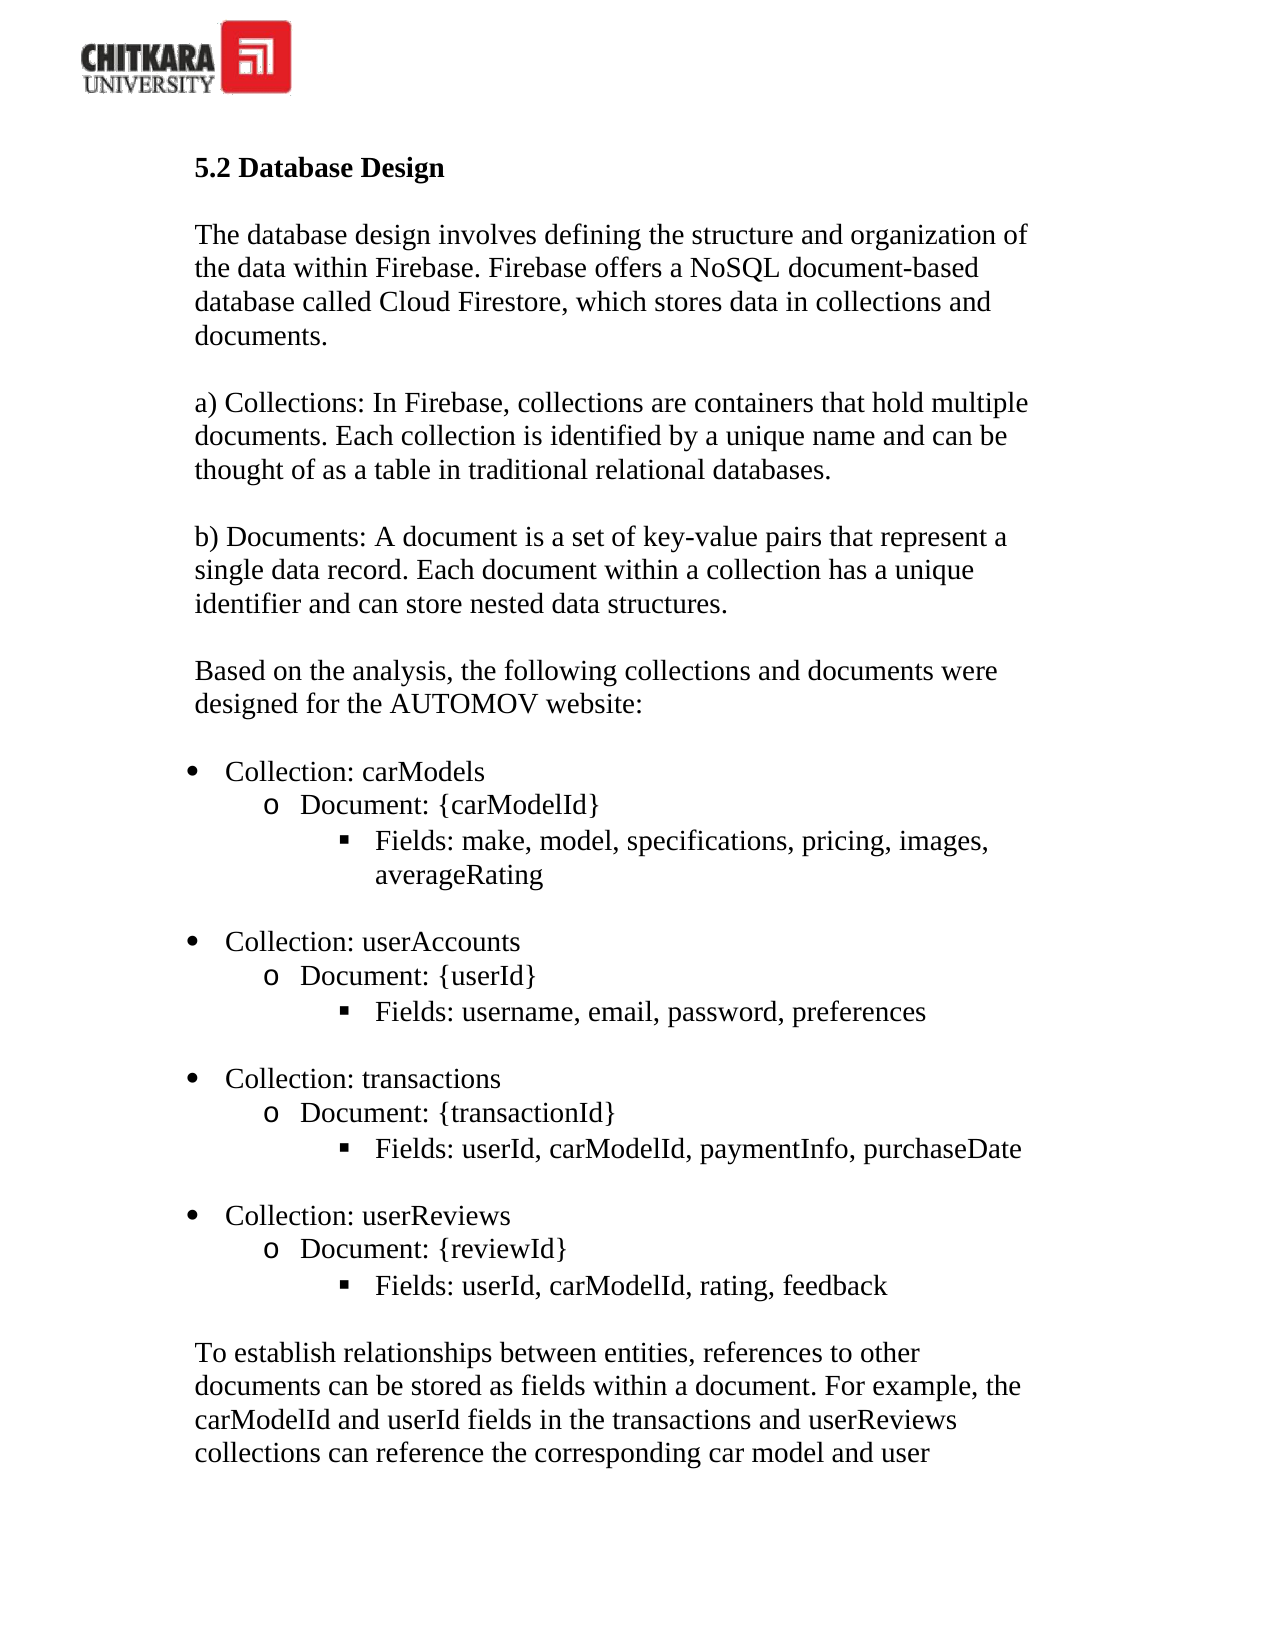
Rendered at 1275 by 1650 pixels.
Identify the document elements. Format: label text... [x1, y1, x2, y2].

picture [58, 15, 309, 102]
list Fields: userId, carModelId, rating, feedback [337, 1268, 1036, 1301]
list Document: {userId} [262, 958, 1036, 994]
text The database design involves defining the structure and organization of the data within Firebase. Firebase offers a NoSQL document-based database called Cloud Firestore, which stores data in collections and documents. [194, 217, 1036, 351]
text b) Documents: A document is a set of key-value pairs that represent a single data record. Each document within a collection has a unique identifier and can store nested data structures. [194, 519, 1036, 619]
list Collection: transactions [187, 1061, 1036, 1095]
list Fields: userId, carModelId, paymentInfo, purchaseDate [337, 1131, 1036, 1164]
list Document: {carModelId} [262, 787, 1036, 823]
list Collection: carModels [187, 754, 1036, 787]
text 5.2 Database Design [194, 150, 1036, 183]
list Document: {transactionId} [262, 1095, 1036, 1131]
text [194, 1335, 1036, 1469]
list Fields: username, email, password, preferences [337, 994, 1036, 1027]
list Document: {reviewId} [262, 1232, 1036, 1268]
text a) Collections: In Firebase, collections are containers that hold multiple documents. Each collection is identified by a unique name and can be thought of as a table in traditional relational databases. [194, 385, 1036, 485]
list Fields: make, model, specifications, pricing, images, averageRating [337, 823, 1036, 891]
list Collection: userReviews [187, 1198, 1036, 1232]
list Collection: userAccounts [187, 924, 1036, 958]
text Based on the analysis, the following collections and documents were designed for the AUTOMOV website: [194, 653, 1036, 720]
